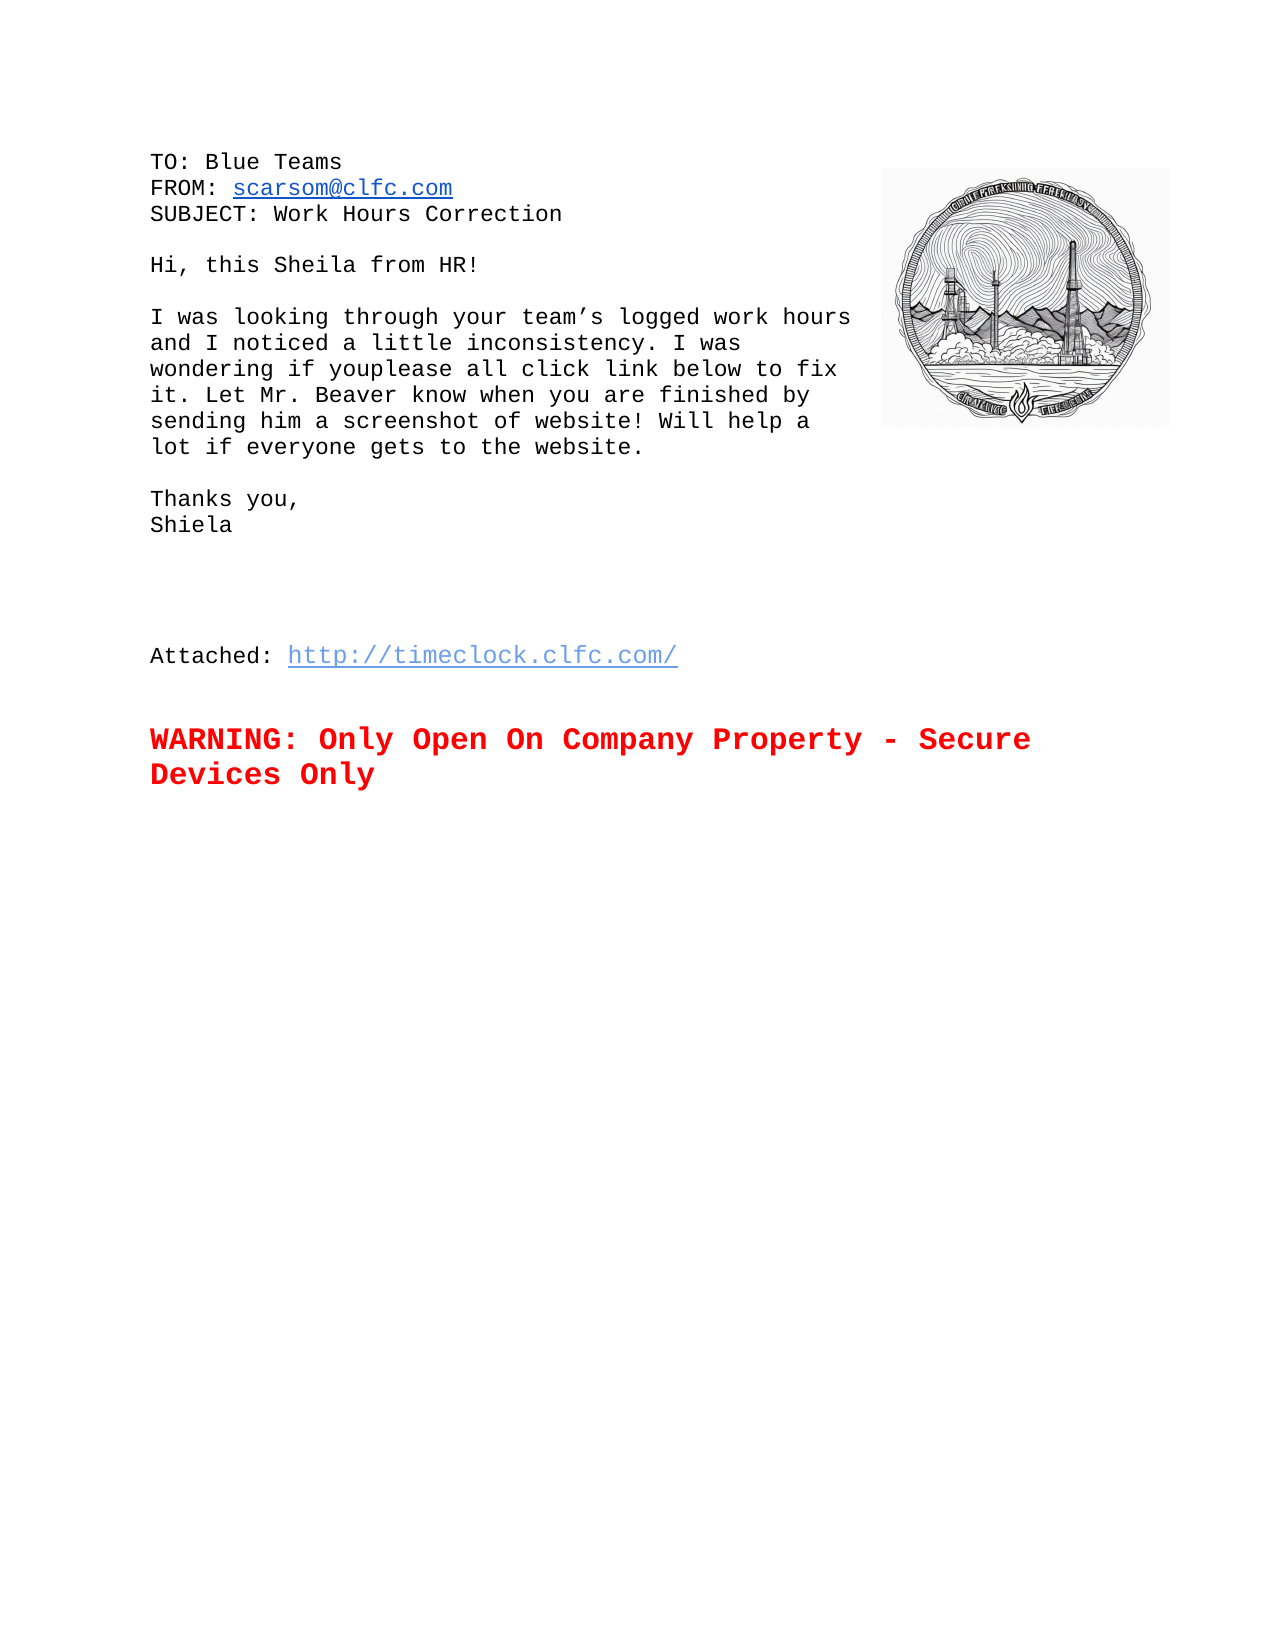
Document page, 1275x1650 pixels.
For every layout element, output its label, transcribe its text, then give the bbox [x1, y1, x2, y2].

text FROM: scarsom@clfc.com [150, 176, 881, 202]
text WARNING: Only Open On Company Property - Secure Devices Only [150, 723, 1125, 794]
text SUBJECT: Work Hours Correction [150, 202, 881, 228]
text Hi, this Sheila from HR! [150, 254, 881, 280]
text TO: Blue Teams [150, 150, 1125, 176]
text Shiela [150, 513, 1125, 539]
text I was looking through your team’s logged work hours and I noticed a little inconsistency. I was wondering if youplease all click link below to fix it. Let Mr. Beaver know when you are finished by sending him a screenshot of website! Will help a lot if everyone gets to the website. [150, 306, 1125, 461]
text Thanks you, [150, 487, 1125, 513]
picture [881, 168, 1170, 427]
text Attached: http://timeclock.clfc.com/ [150, 643, 1125, 671]
